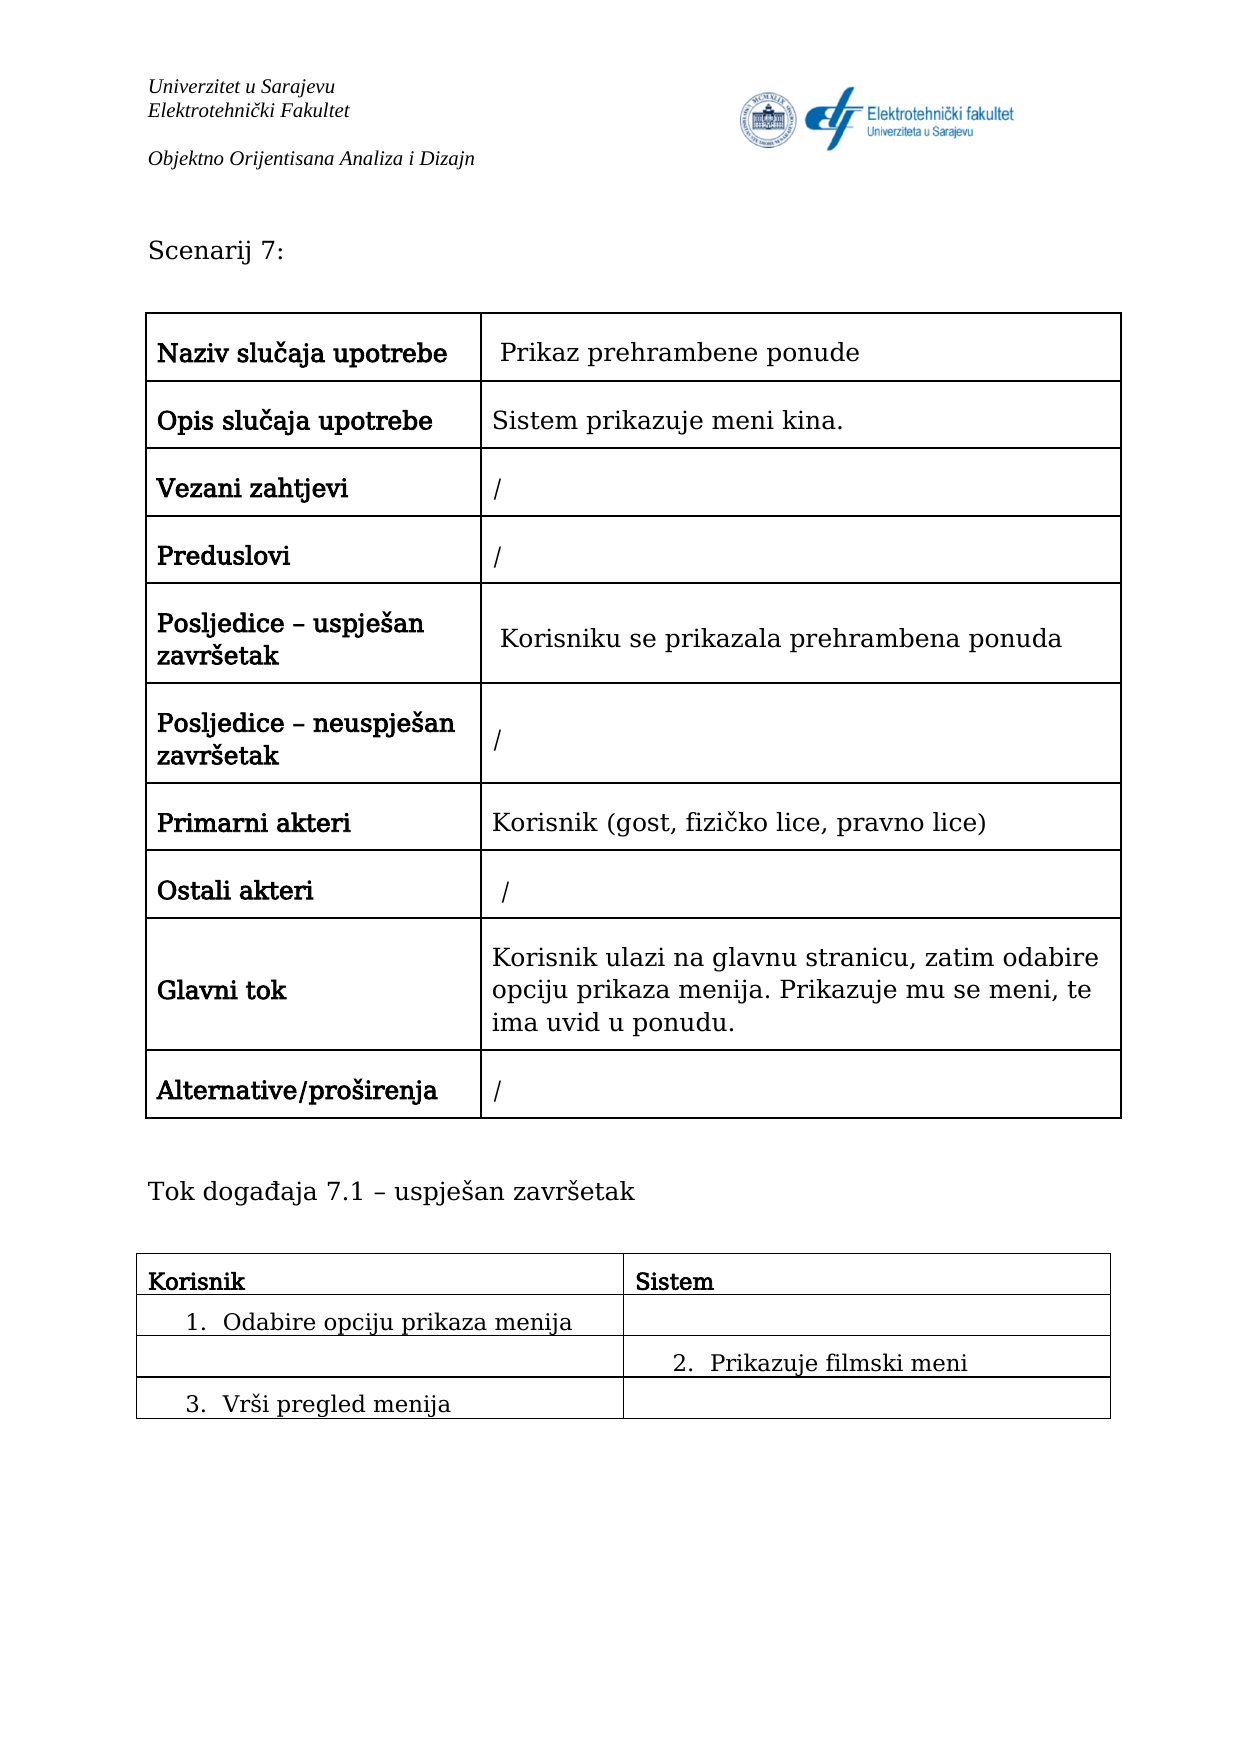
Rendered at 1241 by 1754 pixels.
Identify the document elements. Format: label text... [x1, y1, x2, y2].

text Tok događaja 7.1 – uspješan završetak [148, 1176, 1122, 1206]
table_cell / [482, 684, 1120, 782]
table_cell Posljedice – uspješan završetak [147, 584, 480, 682]
table_cell Vezani zahtjevi [147, 449, 480, 514]
table_cell Preduslovi [147, 517, 480, 582]
table_cell / [482, 449, 1120, 514]
table_cell Primarni akteri [147, 784, 480, 849]
table_cell [624, 1378, 1110, 1417]
picture [734, 84, 1019, 155]
table_cell [137, 1336, 623, 1376]
table_cell Prikazuje filmski meni [624, 1336, 1110, 1376]
table_header Sistem [624, 1254, 1110, 1294]
table_header Prikaz prehrambene ponude [482, 314, 1120, 379]
table_header Korisnik [137, 1254, 623, 1294]
table_cell Posljedice – neuspješan završetak [147, 684, 480, 782]
table_cell Korisniku se prikazala prehrambena ponuda [482, 584, 1120, 682]
table_cell Ostali akteri [147, 851, 480, 917]
table_cell / [482, 851, 1120, 917]
table_cell Sistem prikazuje meni kina. [482, 382, 1120, 447]
table_header Naziv slučaja upotrebe [147, 314, 480, 379]
table_cell Vrši pregled menija [137, 1378, 623, 1417]
text Scenarij 7: [148, 235, 1122, 265]
table_cell Korisnik ulazi na glavnu stranicu, zatim odabire opciju prikaza menija. Prikazuje mu se meni, te ima uvid u ponudu. [482, 919, 1120, 1049]
table_cell / [482, 1051, 1120, 1117]
table_cell Glavni tok [147, 919, 480, 1049]
table_cell Korisnik (gost, fizičko lice, pravno lice) [482, 784, 1120, 849]
table_cell Opis slučaja upotrebe [147, 382, 480, 447]
table_cell / [482, 517, 1120, 582]
table_cell Alternative/proširenja [147, 1051, 480, 1117]
table_cell [624, 1295, 1110, 1335]
table_cell Odabire opciju prikaza menija [137, 1295, 623, 1335]
